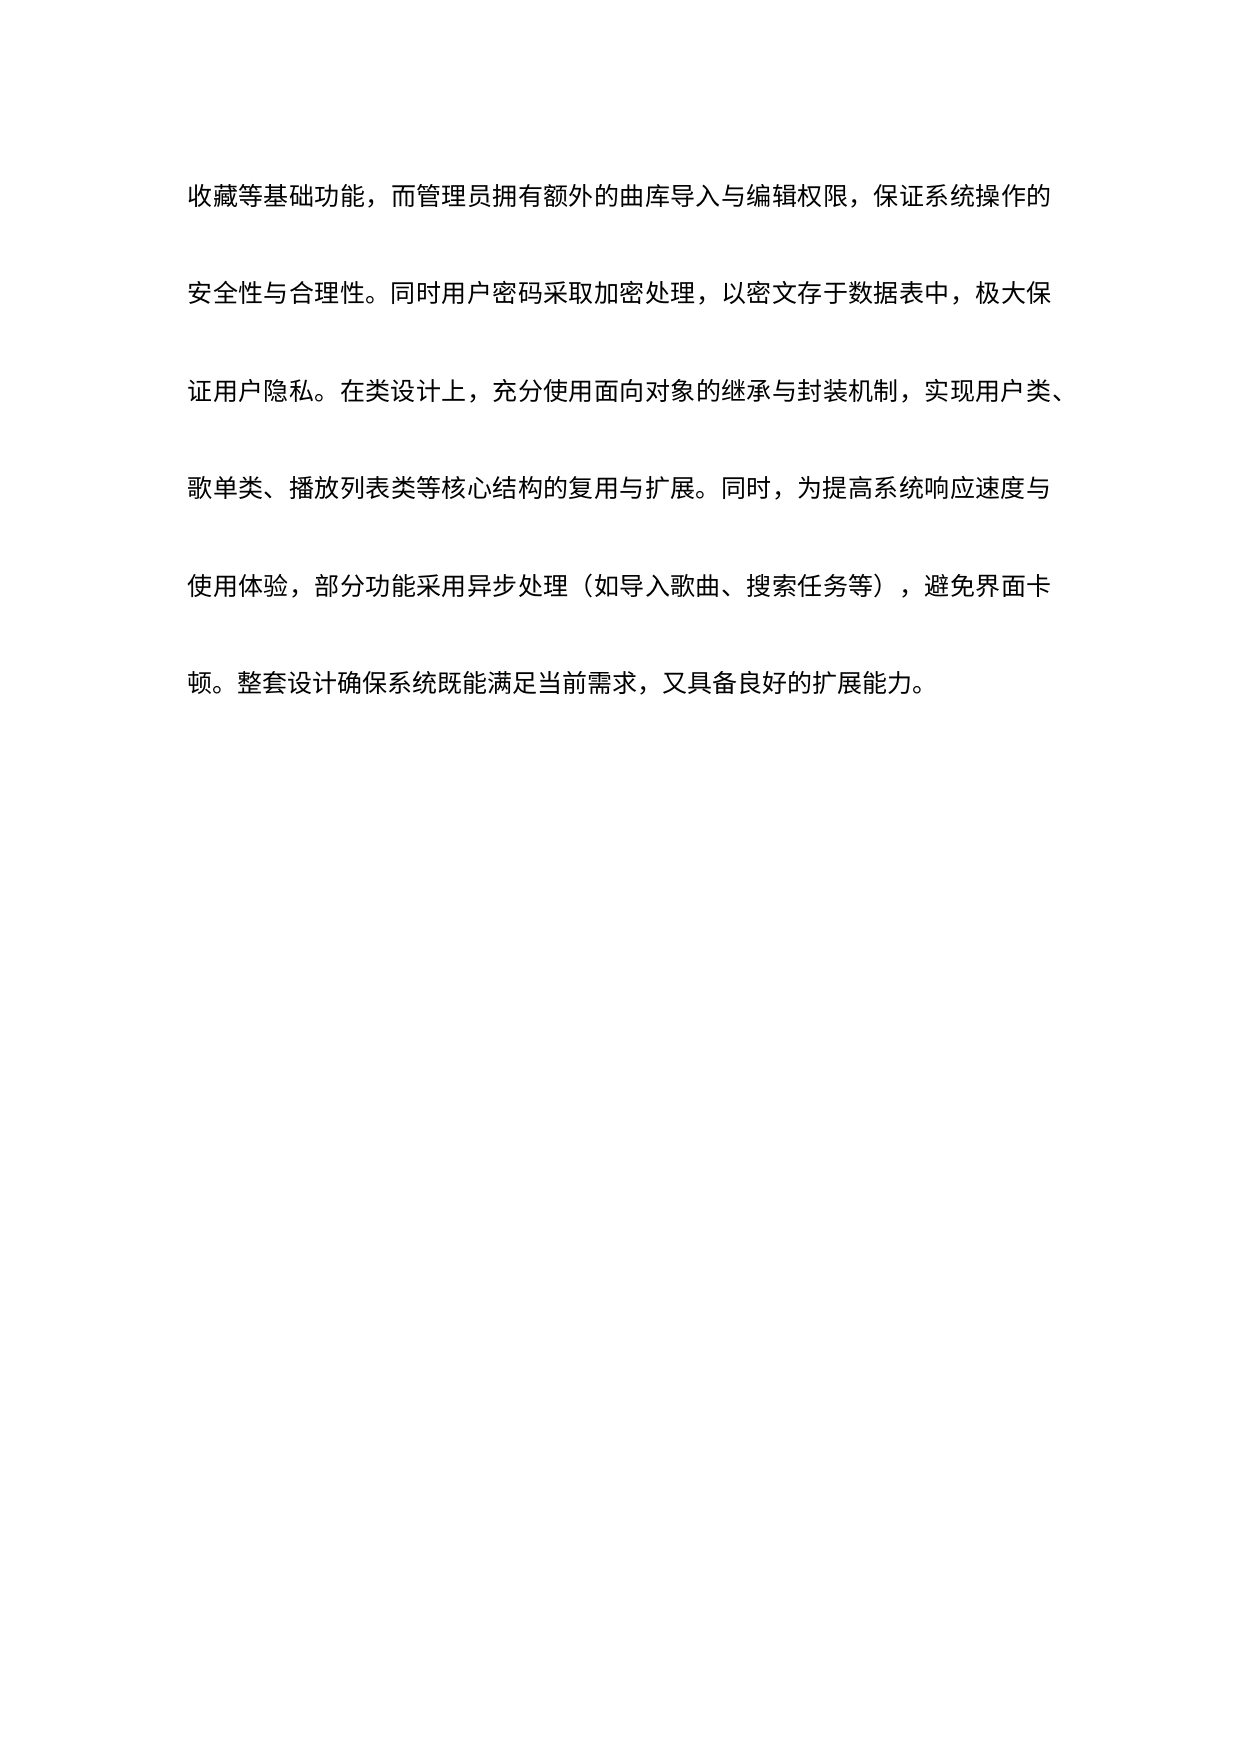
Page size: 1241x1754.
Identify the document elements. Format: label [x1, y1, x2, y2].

text [187, 162, 1053, 714]
